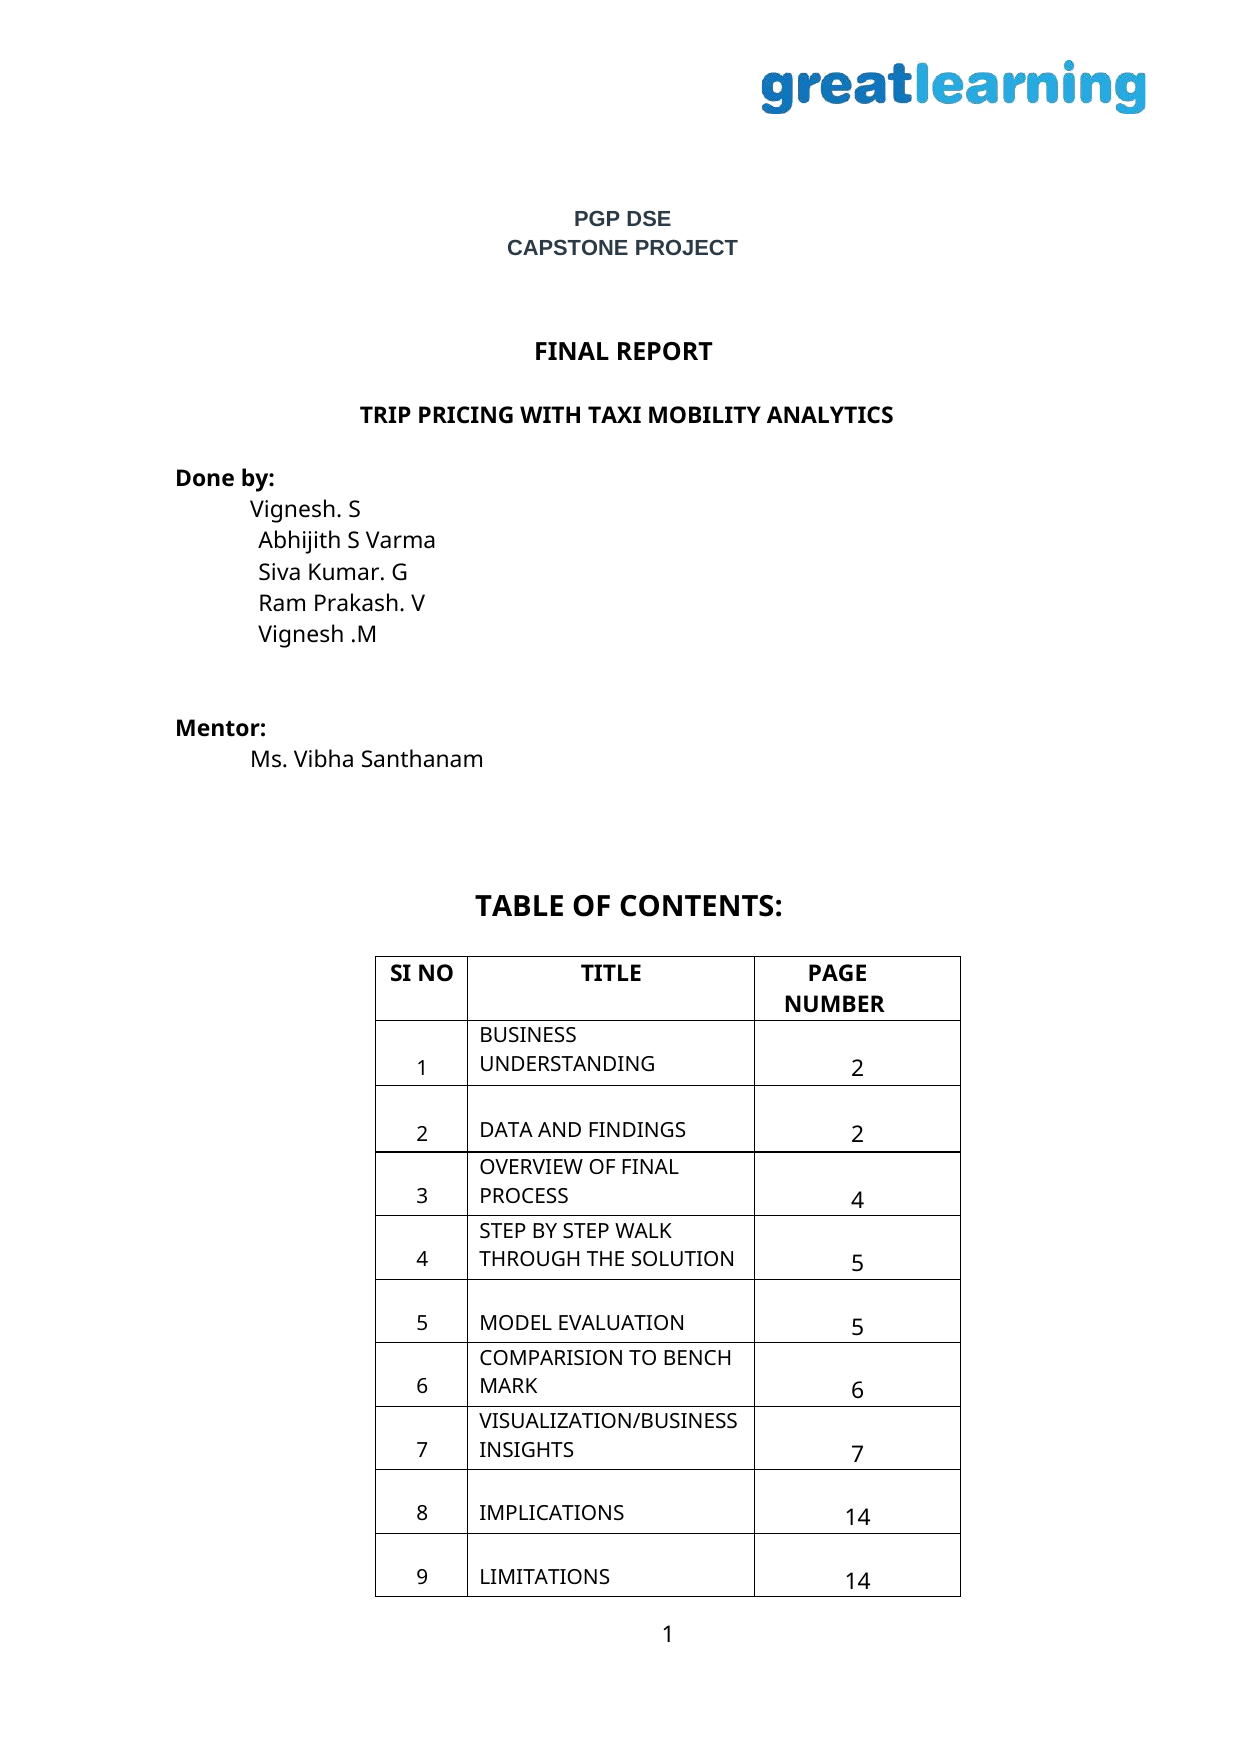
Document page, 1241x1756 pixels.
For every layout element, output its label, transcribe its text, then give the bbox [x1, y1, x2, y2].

table_cell 2 [755, 1021, 960, 1085]
text PGP DSE [572, 206, 673, 231]
table_cell 2 [755, 1086, 960, 1151]
table_cell COMPARISION TO BENCH MARK [468, 1343, 754, 1406]
table_cell 5 [755, 1216, 960, 1278]
table_cell STEP BY STEP WALK THROUGH THE SOLUTION [468, 1216, 754, 1278]
text Done by: [175, 462, 1161, 493]
table_cell DATA AND FINDINGS [468, 1086, 754, 1151]
table_cell 1 [376, 1021, 467, 1085]
text TABLE OF CONTENTS: [175, 885, 1161, 925]
table_cell 3 [376, 1153, 467, 1215]
table_header SI NO [376, 957, 467, 1019]
table_cell MODEL EVALUATION [468, 1280, 754, 1342]
picture [761, 60, 1146, 114]
text Vignesh. S [175, 493, 1161, 524]
table_cell 5 [376, 1280, 467, 1342]
text CAPSTONE PROJECT [436, 234, 808, 259]
text Siva Kumar. G [175, 556, 1161, 587]
table_cell 6 [755, 1343, 960, 1406]
text Ms. Vibha Santhanam [175, 743, 1161, 774]
text Vignesh .M [175, 618, 1161, 649]
text Ram Prakash. V [175, 587, 1161, 618]
table_cell 4 [376, 1216, 467, 1278]
text TRIP PRICING WITH TAXI MOBILITY ANALYTICS [175, 399, 1161, 431]
table_header TITLE [468, 957, 754, 1019]
table_cell 7 [376, 1407, 467, 1469]
table_cell 5 [755, 1280, 960, 1342]
table_cell BUSINESS UNDERSTANDING [468, 1021, 754, 1085]
table_cell 7 [755, 1407, 960, 1469]
table_cell OVERVIEW OF FINAL PROCESS [468, 1153, 754, 1215]
table_header PAGE NUMBER [755, 957, 960, 1019]
text Abhijith S Varma [175, 524, 1161, 556]
text Mentor: [175, 712, 1161, 743]
table_cell 8 [376, 1470, 467, 1533]
title FINAL REPORT [436, 334, 811, 368]
table_cell 14 [755, 1470, 960, 1533]
table_cell LIMITATIONS [468, 1534, 754, 1596]
table_cell 2 [376, 1086, 467, 1151]
table_cell 14 [755, 1534, 960, 1596]
table_cell 4 [755, 1153, 960, 1215]
table_cell 6 [376, 1343, 467, 1406]
table_cell 9 [376, 1534, 467, 1596]
table_cell IMPLICATIONS [468, 1470, 754, 1533]
table_cell VISUALIZATION/BUSINESS INSIGHTS [468, 1407, 754, 1469]
